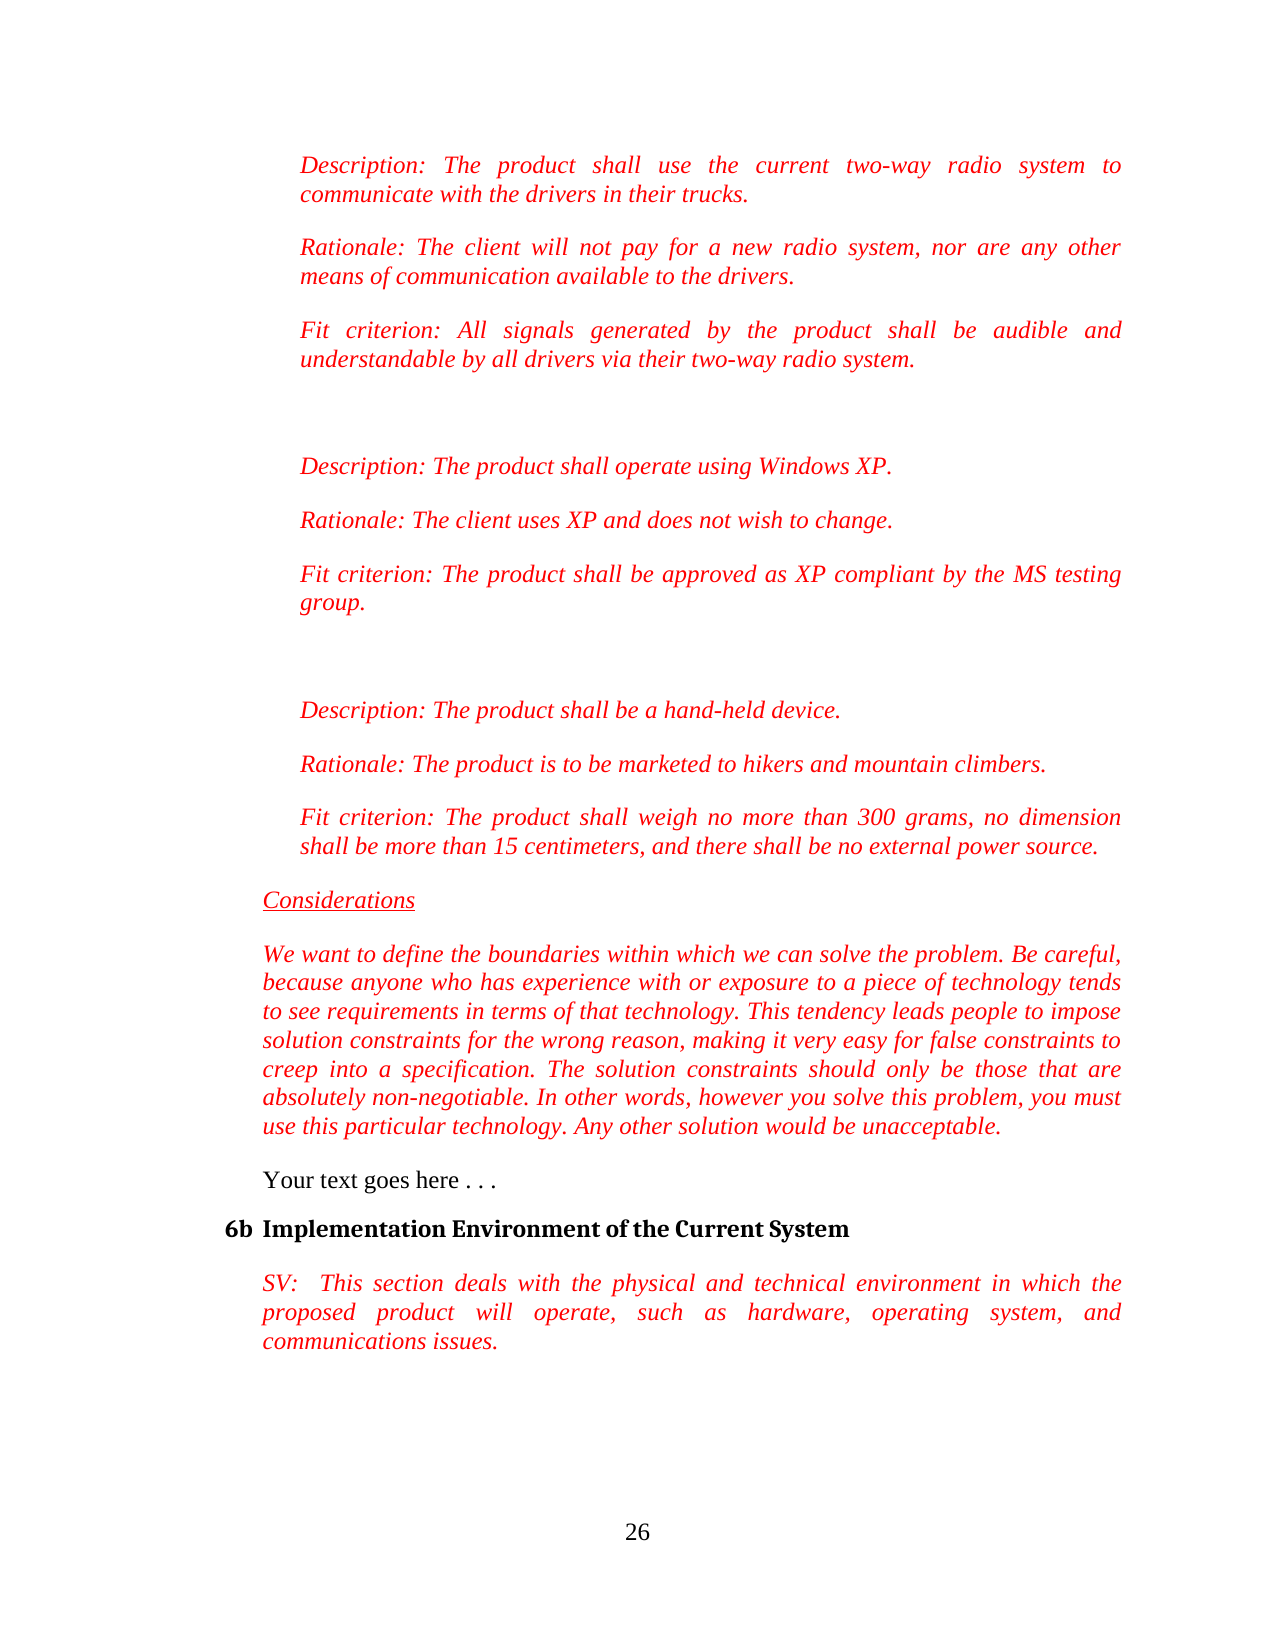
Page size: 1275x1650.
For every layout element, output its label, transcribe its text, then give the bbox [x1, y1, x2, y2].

text Fit criterion: All signals generated by the product shall be audible and understandable by all drivers via their two-way radio system. [300, 315, 1125, 372]
text Rationale: The client uses XP and does not wish to change. [300, 505, 1125, 534]
text SV: This section deals with the physical and technical environment in which the proposed product will operate, such as hardware, operating system, and communications issues. [262, 1268, 1125, 1354]
text We want to define the boundaries within which we can solve the problem. Be careful, because anyone who has experience with or exposure to a piece of technology tends to see requirements in terms of that technology. This tendency leads people to impose solution constraints for the wrong reason, making it very easy for false constraints to creep into a specification. The solution constraints should only be those that are absolutely non-negotiable. In other words, however you solve this problem, you must use this particular technology. Any other solution would be unacceptable. [262, 939, 1125, 1140]
text Description: The product shall operate using Windows XP. [300, 451, 1125, 480]
text Rationale: The product is to be marketed to hikers and mountain climbers. [300, 749, 1125, 777]
text Rationale: The client will not pay for a new radio system, nor are any other means of communication available to the drivers. [300, 232, 1125, 290]
text Fit criterion: The product shall weigh no more than 300 grams, no dimension shall be more than 15 centimeters, and there shall be no external power source. [300, 802, 1125, 860]
subtitle Implementation Environment of the Current System [225, 1214, 1125, 1243]
text Fit criterion: The product shall be approved as XP compliant by the MS testing group. [300, 559, 1125, 616]
subtitle Considerations [262, 885, 1125, 914]
text Your text goes here . . . [262, 1165, 1125, 1194]
text Description: The product shall use the current two-way radio system to communicate with the drivers in their trucks. [300, 150, 1125, 207]
text Description: The product shall be a hand-held device. [300, 695, 1125, 724]
